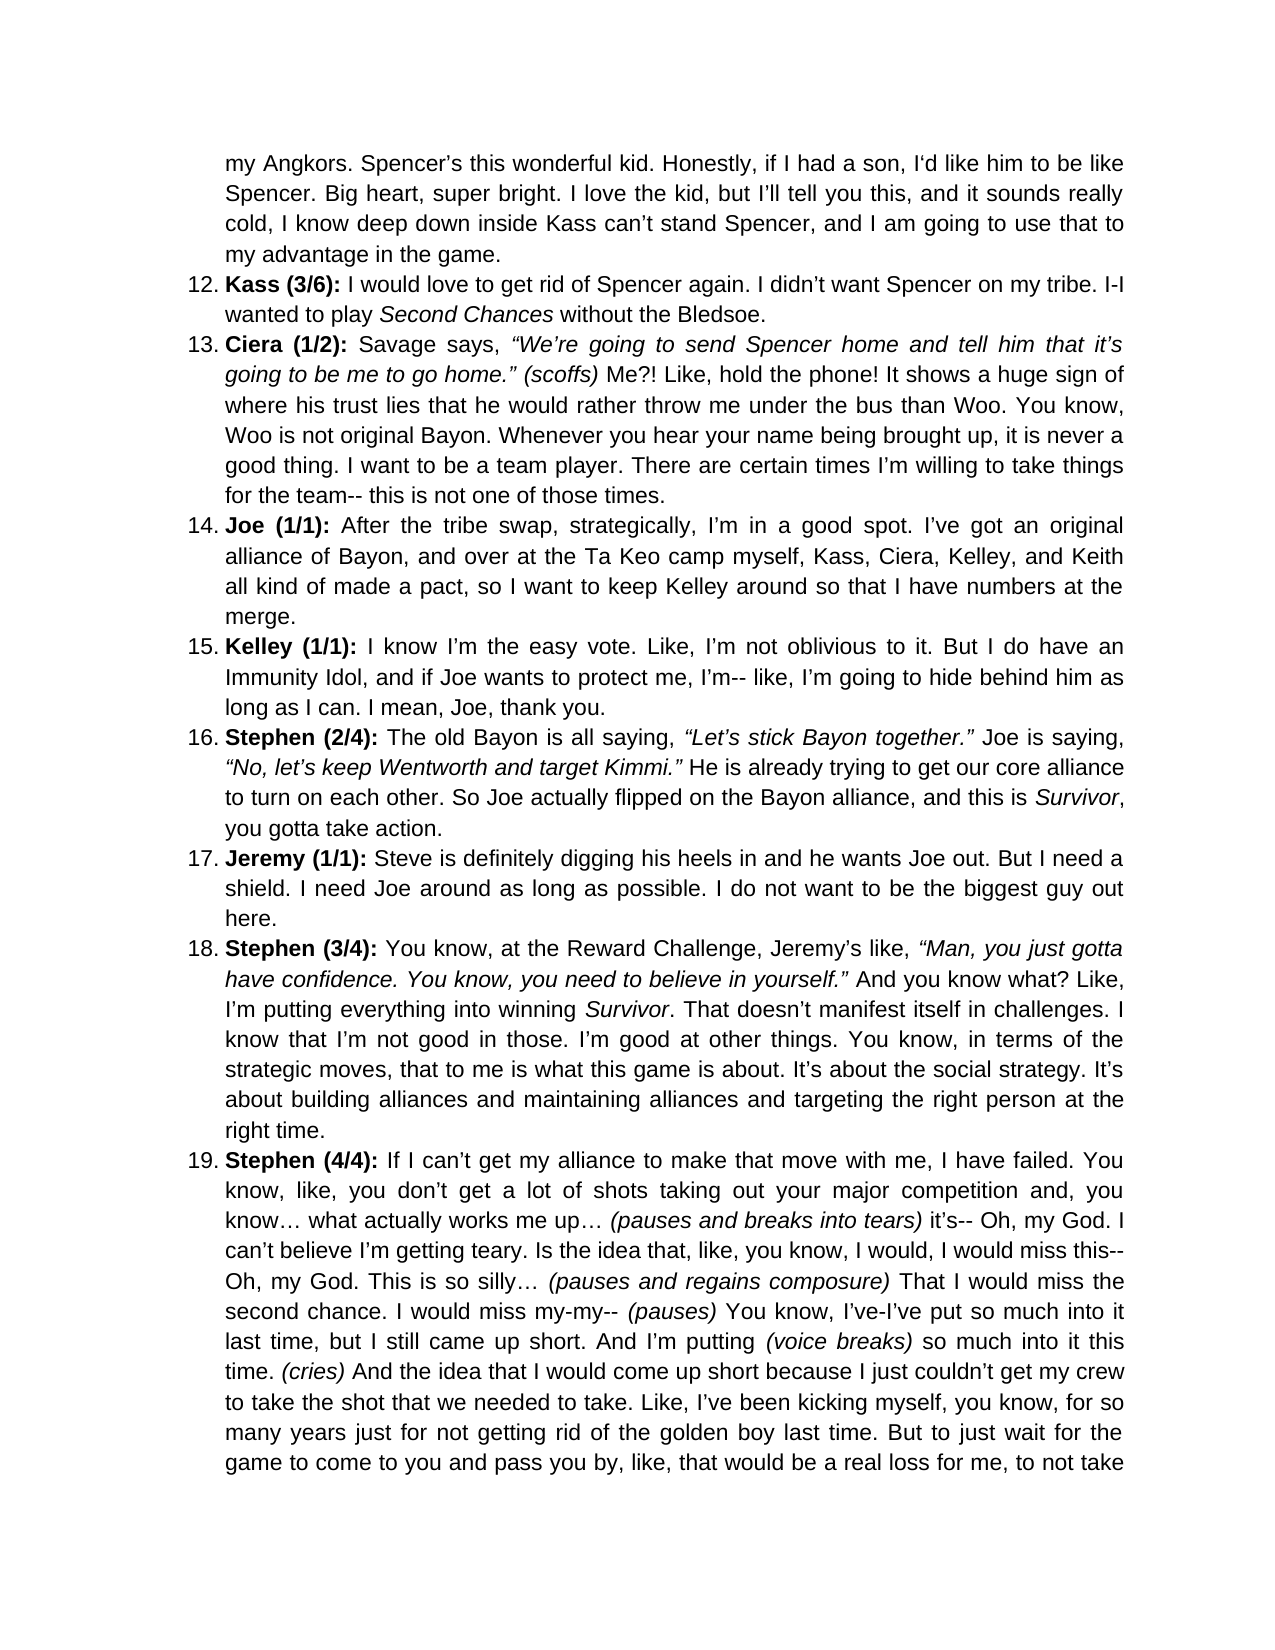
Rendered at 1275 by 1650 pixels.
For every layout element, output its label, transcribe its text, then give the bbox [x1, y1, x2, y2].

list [187, 1147, 1125, 1475]
list Stephen (2/4): The old Bayon is all saying, “Let’s stick Bayon together.” Joe is saying, “No, let’s keep Wentworth and target Kimmi.” He is already trying to get our core alliance to turn on each other. So Joe actually flipped on the Bayon alliance, and this is Survivor, you gotta take action. [187, 724, 1125, 841]
list Joe (1/1): After the tribe swap, strategically, I’m in a good spot. I’ve got an original alliance of Bayon, and over at the Ta Keo camp myself, Kass, Ciera, Kelley, and Keith all kind of made a pact, so I want to keep Kelley around so that I have numbers at the merge. [187, 512, 1125, 629]
list Kass (3/6): I would love to get rid of Spencer again. I didn’t want Spencer on my tribe. I-I wanted to play Second Chances without the Bledsoe. [187, 271, 1125, 327]
list Jeremy (1/1): Steve is definitely digging his heels in and he wants Joe out. But I need a shield. I need Joe around as long as possible. I do not want to be the biggest guy out here. [187, 845, 1125, 932]
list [187, 150, 1125, 267]
list Kelley (1/1): I know I’m the easy vote. Like, I’m not oblivious to it. But I do have an Immunity Idol, and if Joe wants to protect me, I’m-- like, I’m going to hide behind him as long as I can. I mean, Joe, thank you. [187, 633, 1125, 720]
list Stephen (3/4): You know, at the Reward Challenge, Jeremy’s like, “Man, you just gotta have confidence. You know, you need to believe in yourself.” And you know what? Like, I’m putting everything into winning Survivor. That doesn’t manifest itself in challenges. I know that I’m not good in those. I’m good at other things. You know, in terms of the strategic moves, that to me is what this game is about. It’s about the social strategy. It’s about building alliances and maintaining alliances and targeting the right person at the right time. [187, 935, 1125, 1143]
list Ciera (1/2): Savage says, “We’re going to send Spencer home and tell him that it’s going to be me to go home.” (scoffs) Me?! Like, hold the phone! It shows a huge sign of where his trust lies that he would rather throw me under the bus than Woo. You know, Woo is not original Bayon. Whenever you hear your name being brought up, it is never a good thing. I want to be a team player. There are certain times I’m willing to take things for the team-- this is not one of those times. [187, 331, 1125, 509]
